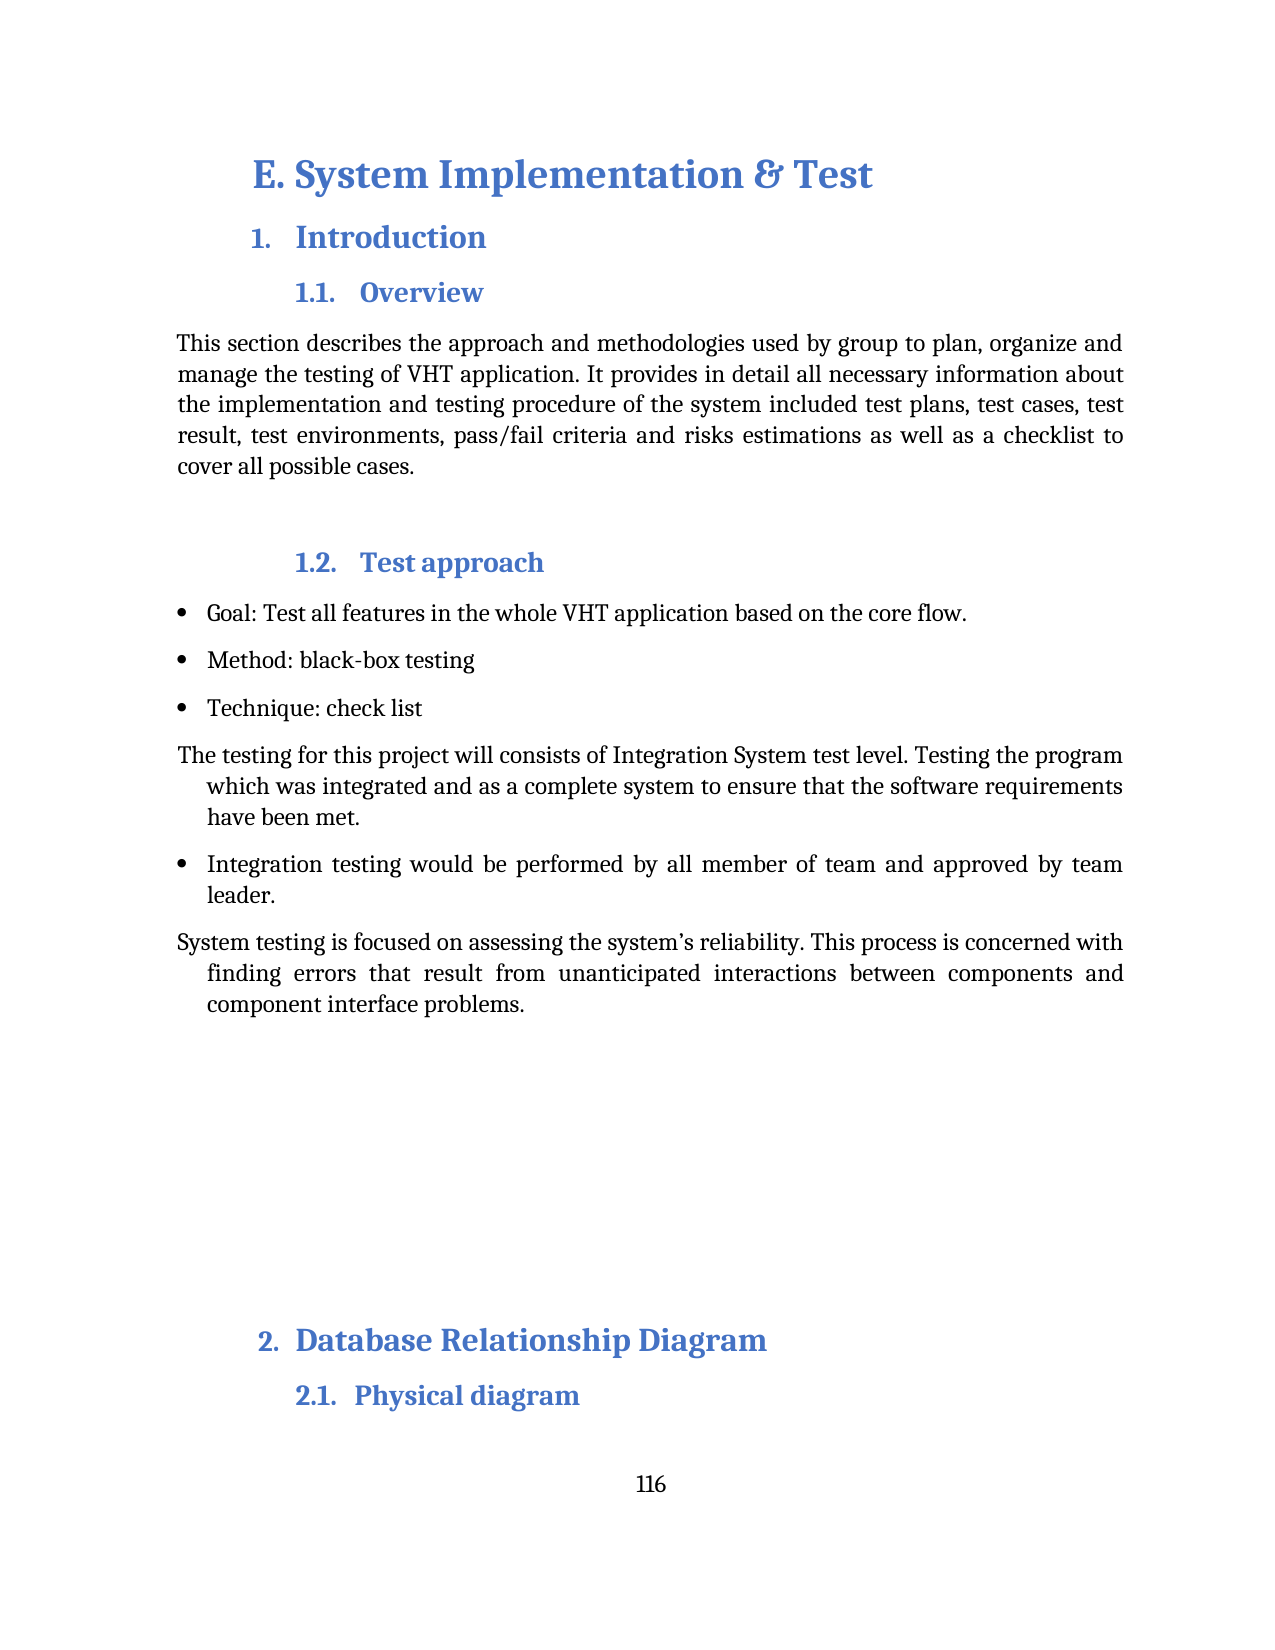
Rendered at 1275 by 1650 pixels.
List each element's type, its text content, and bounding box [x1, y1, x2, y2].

list Integration testing would be performed by all member of team and approved by team leader. [177, 850, 1125, 909]
subtitle Physical diagram [295, 1379, 1125, 1413]
subtitle Database Relationship Diagram [258, 1321, 1125, 1360]
text This section describes the approach and methodologies used by group to plan, organize and manage the testing of VHT application. It provides in detail all necessary information about the implementation and testing procedure of the system included test plans, test cases, test result, test environments, pass/fail criteria and risks estimations as well as a checklist to cover all possible cases. [176, 329, 1125, 481]
text System testing is focused on assessing the system’s reliability. This process is concerned with finding errors that result from unanticipated interactions between components and component interface problems. [177, 928, 1125, 1018]
text The testing for this project will consists of Integration System test level. Testing the program which was integrated and as a complete system to ensure that the software requirements have been met. [177, 741, 1125, 831]
subtitle System Implementation & Test [252, 151, 1125, 199]
list Goal: Test all features in the whole VHT application based on the core flow. [177, 599, 1125, 628]
list Technique: check list [177, 694, 1125, 723]
list Method: black-box testing [177, 646, 1125, 675]
list Overview [295, 276, 1125, 310]
list Test approach [295, 547, 1125, 580]
list Introduction [251, 219, 1125, 257]
